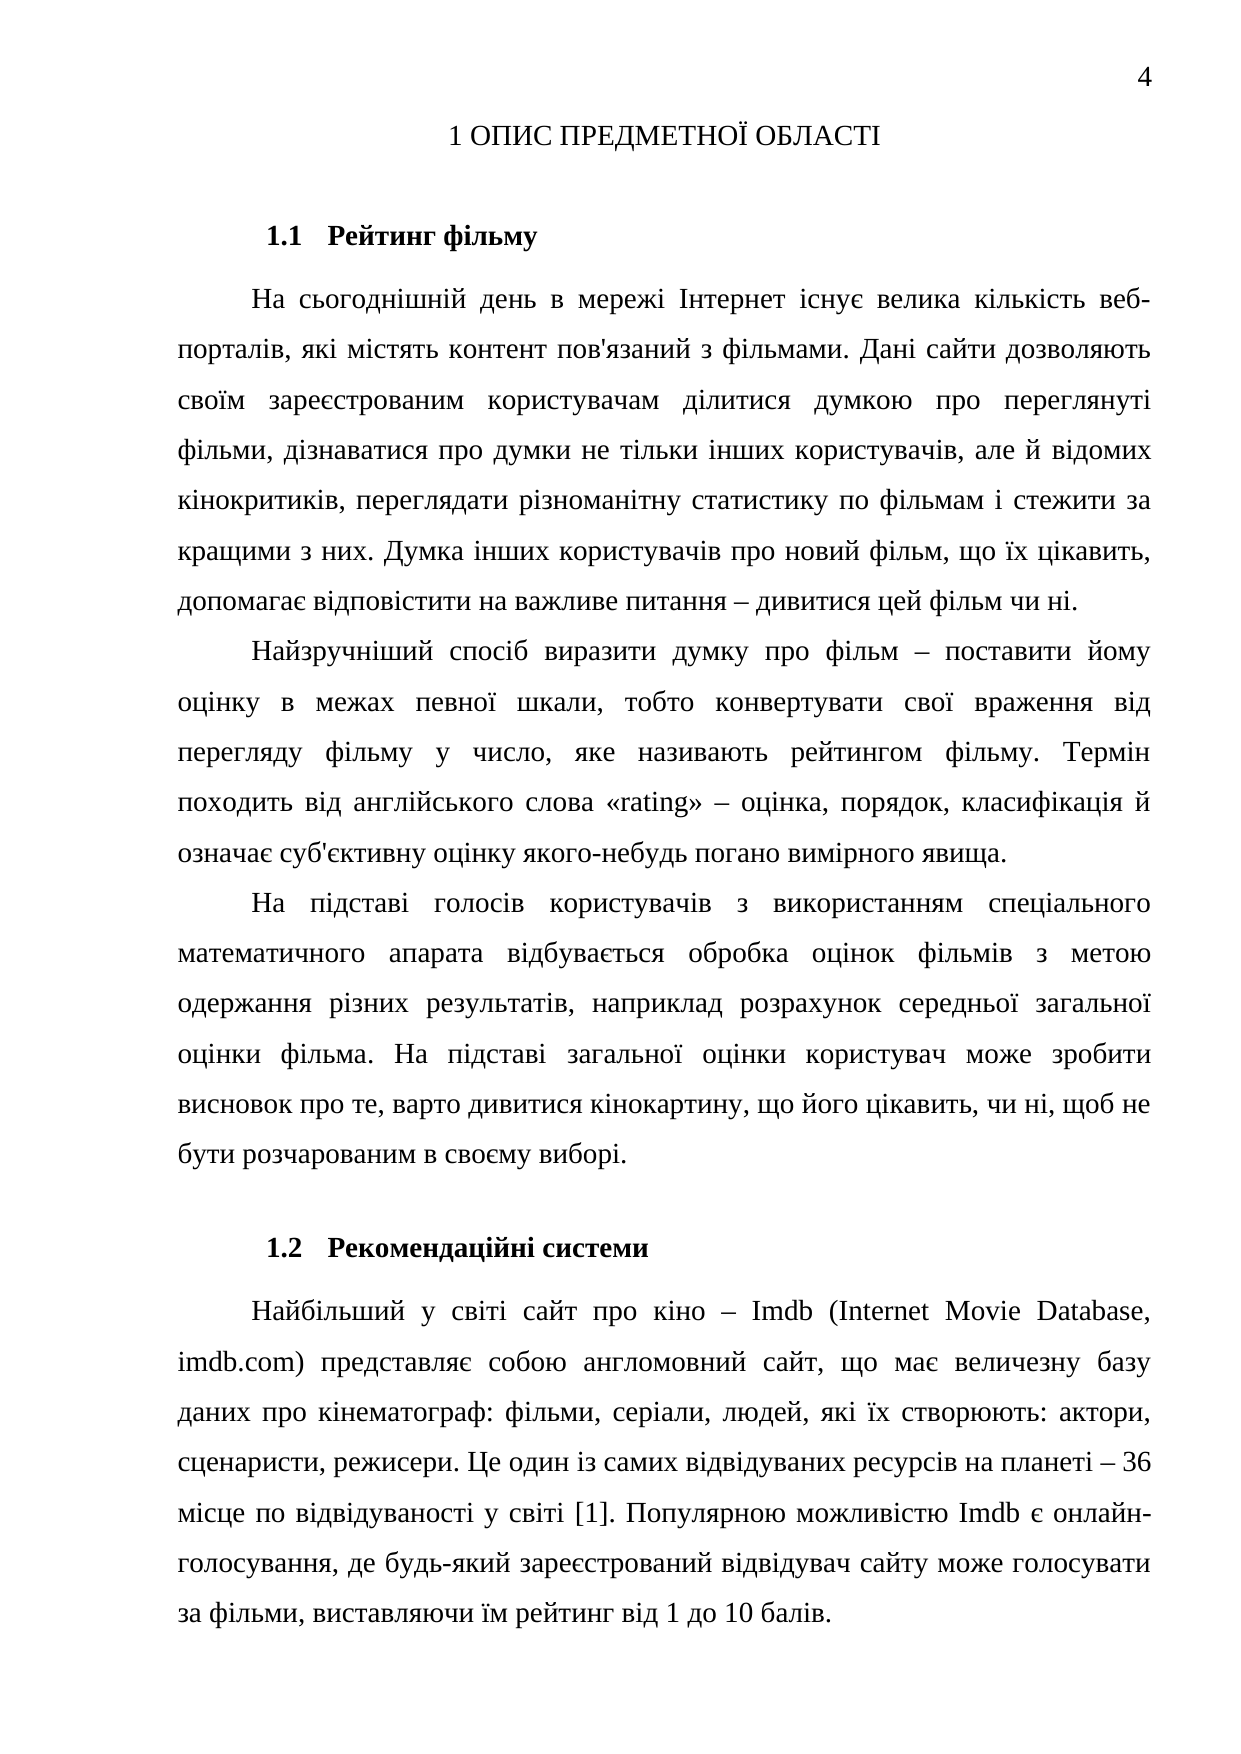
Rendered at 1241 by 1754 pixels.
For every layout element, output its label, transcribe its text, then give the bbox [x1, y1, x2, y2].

subtitle Рекомендаційні системи [177, 1231, 1152, 1264]
text Найбільший у світі сайт про кіно – Imdb (Internet Movie Database, imdb.com) представляє собою англомовний сайт, що має величезну базу даних про кінематограф: фільми, серіали, людей, які їх створюють: актори, сценаристи, режисери. Це один із самих відвідуваних ресурсів на планеті – 36 місце по відвідуваності у світі []. Популярною можливістю Imdb є онлайн-голосування, де будь-який зареєстрований відвідувач сайту може голосувати за фільми, виставляючи їм рейтинг від 1 до 10 балів. [177, 1293, 1152, 1629]
text На підставі голосів користувачів з використанням спеціального математичного апарата відбувається обробка оцінок фільмів з метою одержання різних результатів, наприклад розрахунок середньої загальної оцінки фільма. На підставі загальної оцінки користувач може зробити висновок про те, варто дивитися кінокартину, що його цікавить, чи ні, щоб не бути розчарованим в своєму виборі. [177, 885, 1152, 1170]
subtitle Рейтинг фільму [177, 218, 1152, 252]
text Найзручніший спосіб виразити думку про фільм – поставити йому оцінку в межах певної шкали, тобто конвертувати свої враження від перегляду фільму у число, яке називають рейтингом фільму. Термін походить від англійського слова «rating» – оцінка, порядок, класифікація й означає суб'єктивну оцінку якого-небудь погано вимірного явища. [177, 633, 1152, 868]
subtitle Опис предметної області [177, 118, 1152, 152]
text На сьогоднішній день в мережі Інтернет існує велика кількість веб-порталів, які містять контент пов'язаний з фільмами. Дані сайти дозволяють своїм зареєстрованим користувачам ділитися думкою про переглянуті фільми, дізнаватися про думки не тільки інших користувачів, але й відомих кінокритиків, переглядати різноманітну статистику по фільмам і стежити за кращими з них. Думка інших користувачів про новий фільм, що їх цікавить, допомагає відповістити на важливе питання – дивитися цей фільм чи ні. [177, 281, 1152, 617]
